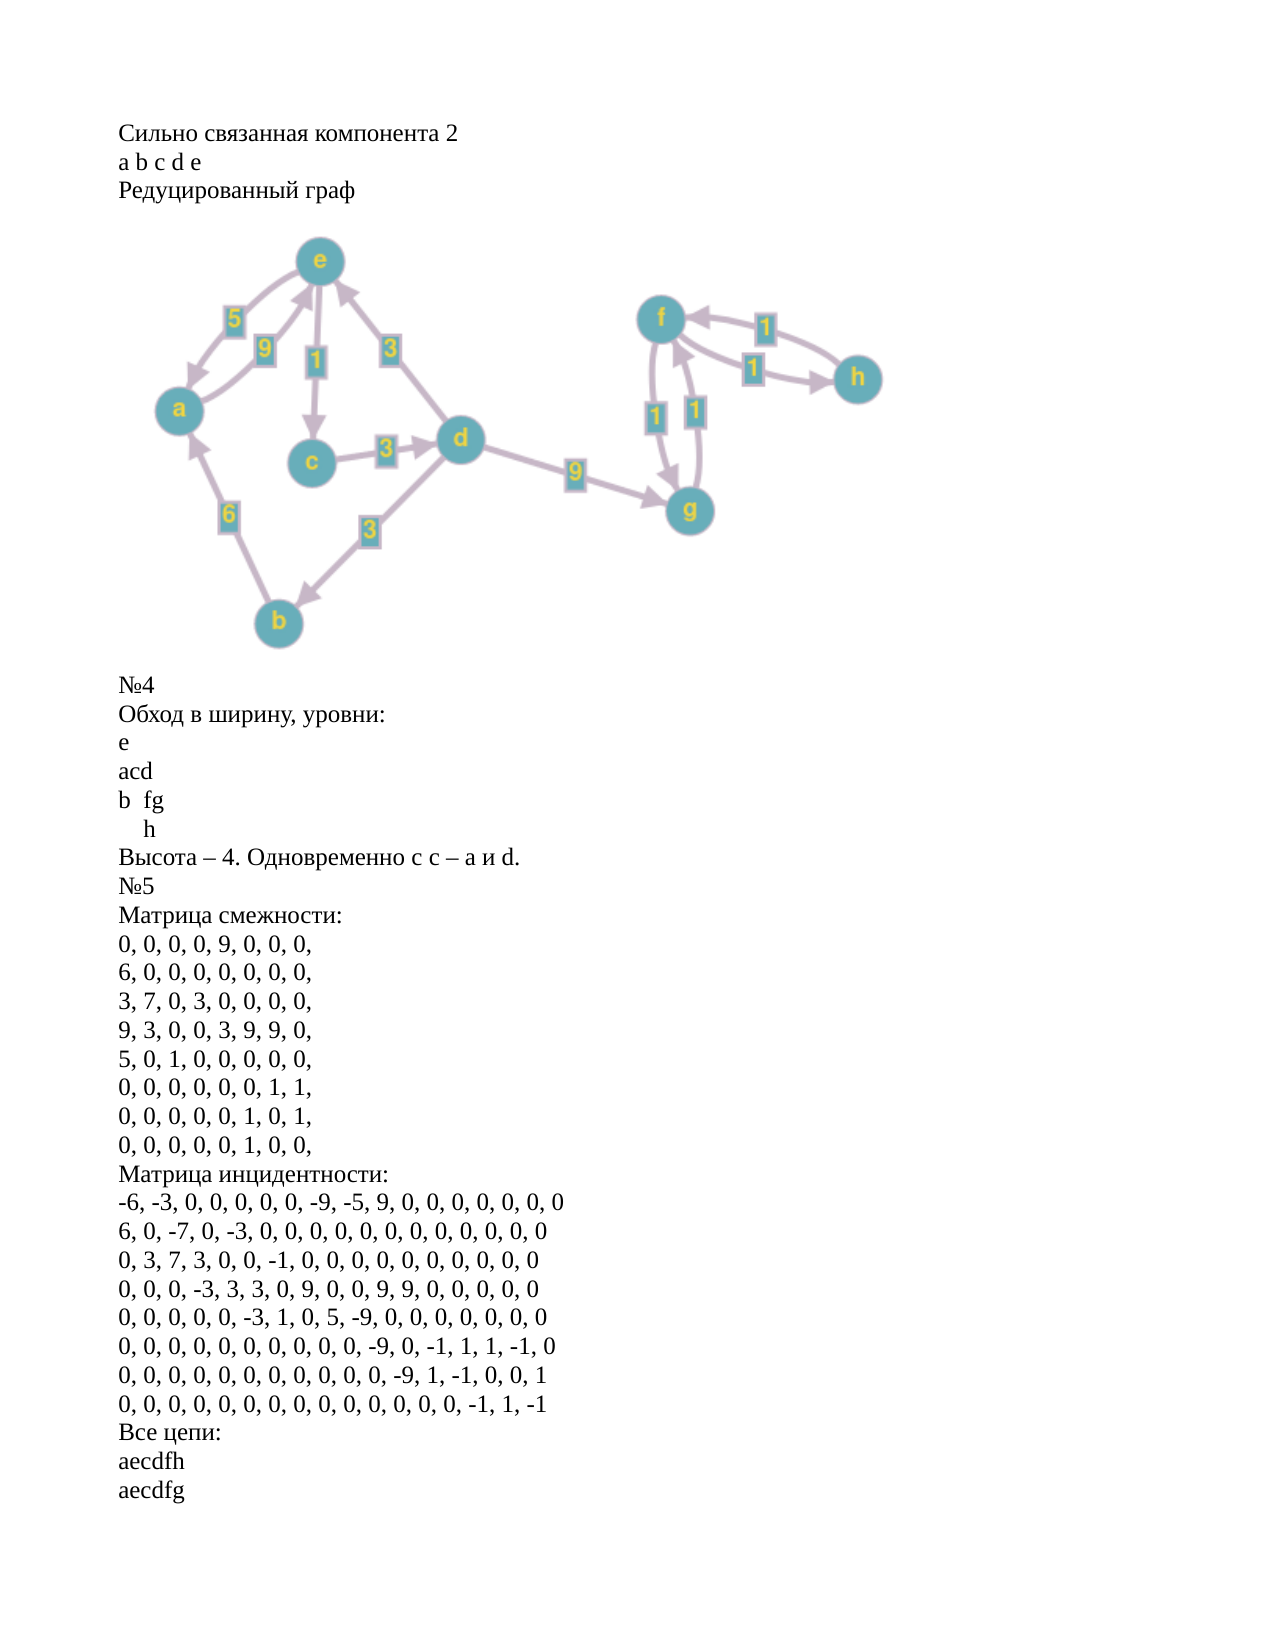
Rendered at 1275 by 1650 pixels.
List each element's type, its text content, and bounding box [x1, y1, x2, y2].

text 9, 3, 0, 0, 3, 9, 9, 0, [118, 1015, 1157, 1044]
text 3, 7, 0, 3, 0, 0, 0, 0, [118, 986, 1157, 1015]
text 0, 0, 0, 0, 0, 1, 0, 1, [118, 1101, 1157, 1130]
text Высота – 4. Одновременно с с – а и d. [118, 842, 1157, 871]
text 5, 0, 1, 0, 0, 0, 0, 0, [118, 1044, 1157, 1072]
text h [118, 814, 1157, 842]
text acd [118, 756, 1157, 785]
text b fg [118, 785, 1157, 814]
text e [118, 727, 1157, 756]
text Матрица инцидентности: [118, 1159, 1157, 1187]
text 0, 0, 0, 0, 0, 0, 0, 0, 0, 0, 0, -9, 1, -1, 0, 0, 1 [118, 1360, 1157, 1389]
text aecdfg [118, 1475, 1157, 1504]
text Редуцированный граф [118, 176, 1157, 204]
text №5 [118, 871, 1157, 900]
text 0, 0, 0, 0, 0, 0, 1, 1, [118, 1072, 1157, 1101]
text 0, 0, 0, 0, 9, 0, 0, 0, [118, 929, 1157, 957]
text 0, 0, 0, 0, 0, 0, 0, 0, 0, 0, 0, 0, 0, 0, -1, 1, -1 [118, 1389, 1157, 1417]
text aecdfh [118, 1446, 1157, 1475]
text 6, 0, 0, 0, 0, 0, 0, 0, [118, 957, 1157, 986]
text 0, 0, 0, 0, 0, 0, 0, 0, 0, 0, -9, 0, -1, 1, 1, -1, 0 [118, 1331, 1157, 1360]
text Все цепи: [118, 1417, 1157, 1446]
text 0, 0, 0, 0, 0, 1, 0, 0, [118, 1130, 1157, 1159]
text Сильно связанная компонента 2 [118, 118, 1157, 147]
text 0, 3, 7, 3, 0, 0, -1, 0, 0, 0, 0, 0, 0, 0, 0, 0, 0 [118, 1245, 1157, 1274]
picture [127, 212, 911, 670]
text 6, 0, -7, 0, -3, 0, 0, 0, 0, 0, 0, 0, 0, 0, 0, 0, 0 [118, 1216, 1157, 1245]
text Обход в ширину, уровни: [118, 699, 1157, 727]
text -6, -3, 0, 0, 0, 0, 0, -9, -5, 9, 0, 0, 0, 0, 0, 0, 0 [118, 1187, 1157, 1216]
text 0, 0, 0, -3, 3, 3, 0, 9, 0, 0, 9, 9, 0, 0, 0, 0, 0 [118, 1274, 1157, 1302]
text a b c d e [118, 147, 1157, 176]
text Матрица смежности: [118, 900, 1157, 929]
text 0, 0, 0, 0, 0, -3, 1, 0, 5, -9, 0, 0, 0, 0, 0, 0, 0 [118, 1302, 1157, 1331]
